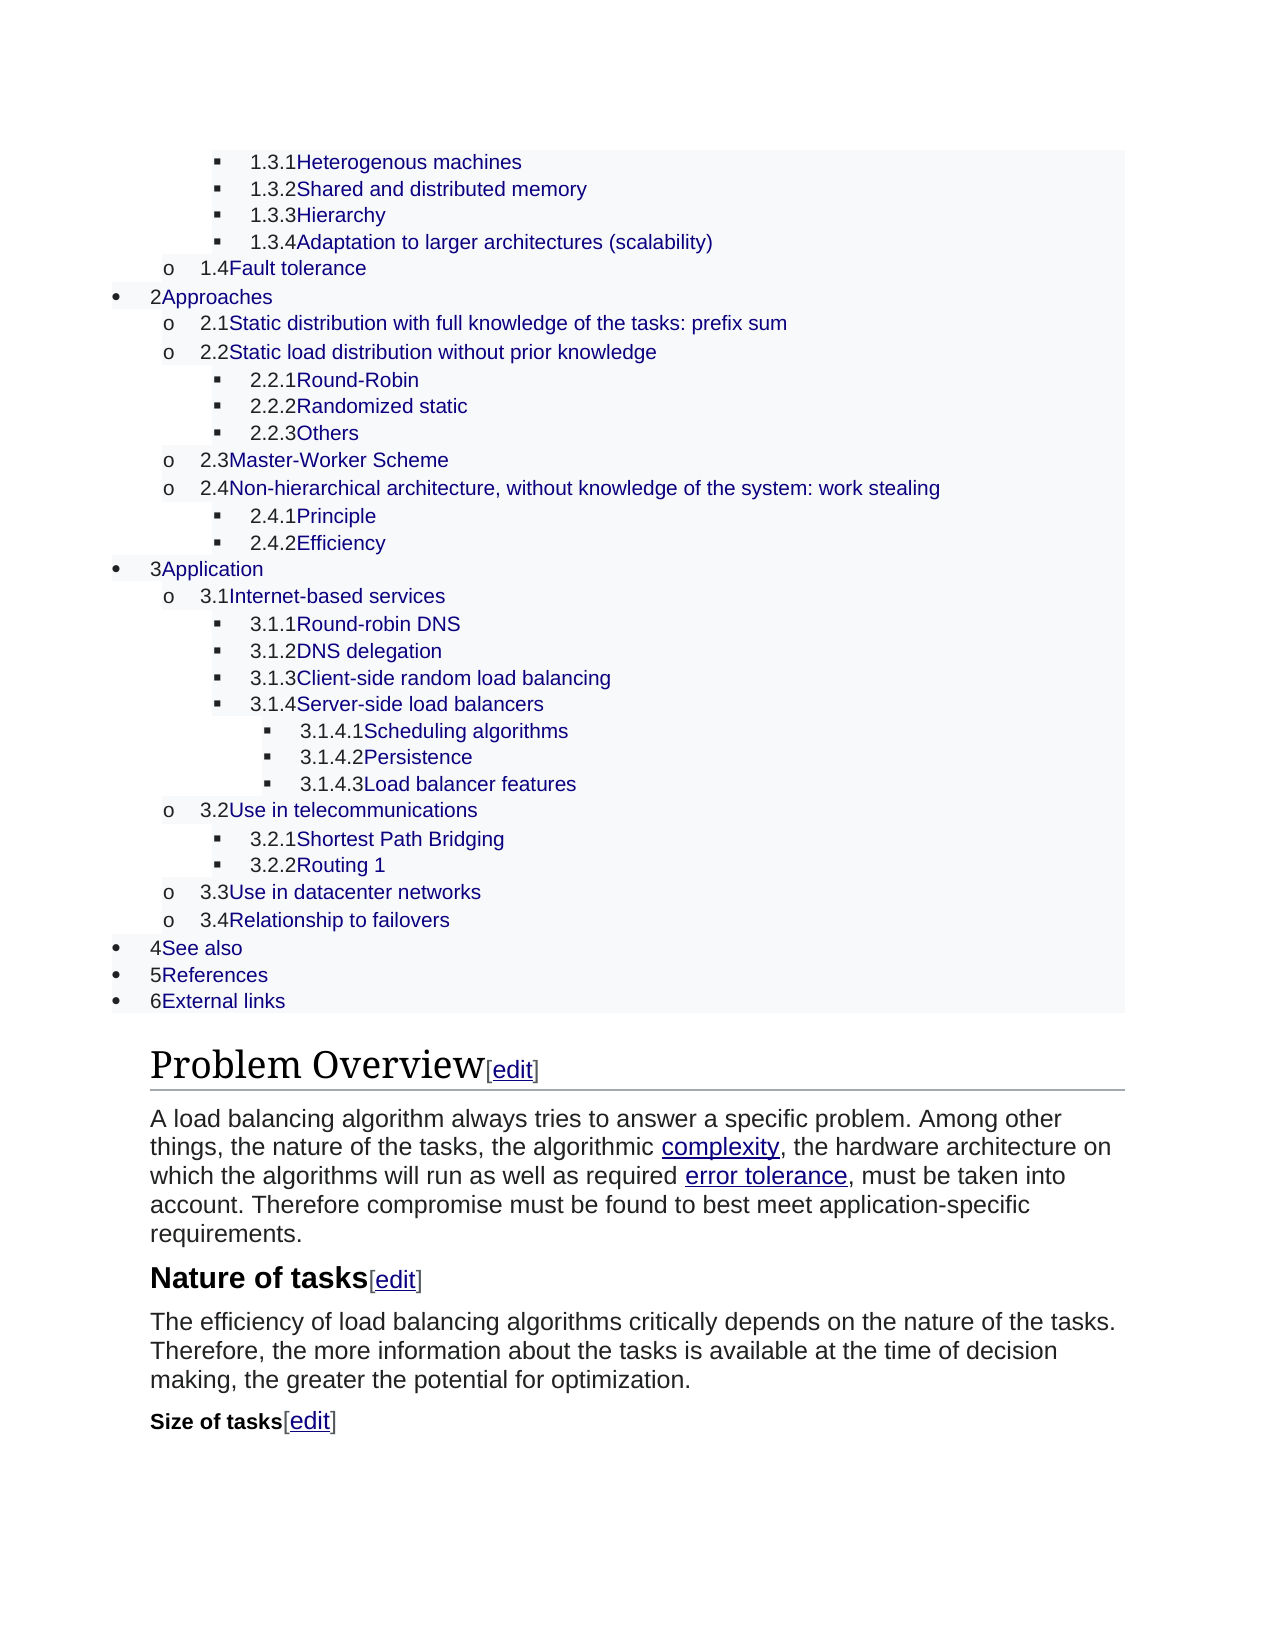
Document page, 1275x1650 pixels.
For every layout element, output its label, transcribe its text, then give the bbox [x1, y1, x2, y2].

list 3Application [112, 557, 1125, 581]
list 1.3.2Shared and distributed memory [212, 177, 1125, 201]
list 3.2.2Routing 1 [212, 853, 1125, 877]
text A load balancing algorithm always tries to answer a specific problem. Among other things, the nature of the tasks, the algorithmic complexity, the hardware architecture on which the algorithms will run as well as required error tolerance, must be taken into account. Therefore compromise must be found to best meet application-specific requirements. [150, 1103, 1125, 1247]
list 1.3.1Heterogenous machines [212, 150, 1125, 174]
list 2.4.2Efficiency [212, 531, 1125, 555]
list 3.4Relationship to failovers [162, 908, 1125, 934]
list 3.1Internet-based services [162, 584, 1125, 610]
list 3.3Use in datacenter networks [162, 879, 1125, 905]
text The efficiency of load balancing algorithms critically depends on the nature of the tasks. Therefore, the more information about the tasks is available at the time of decision making, the greater the potential for optimization. [150, 1307, 1125, 1393]
list 6External links [112, 989, 1125, 1013]
list 2.2.2Randomized static [212, 394, 1125, 418]
list 2.2Static load distribution without prior knowledge [162, 339, 1125, 365]
list 2.2.3Others [212, 421, 1125, 445]
text Problem Overview[edit] [150, 1038, 1125, 1089]
list 3.1.3Client-side random load balancing [212, 665, 1125, 689]
list 3.1.4.2Persistence [262, 745, 1125, 769]
list 4See also [112, 936, 1125, 960]
text Size of tasks[edit] [150, 1406, 1125, 1434]
list 2Approaches [112, 284, 1125, 309]
list 3.2.1Shortest Path Bridging [212, 826, 1125, 851]
list 3.1.4Server-side load balancers [212, 692, 1125, 716]
list 3.2Use in telecommunications [162, 798, 1125, 824]
list 2.4.1Principle [212, 504, 1125, 528]
text Nature of tasks[edit] [150, 1260, 1125, 1294]
list 3.1.2DNS delegation [212, 639, 1125, 663]
list 2.4Non-hierarchical architecture, without knowledge of the system: work stealing [162, 476, 1125, 502]
list 3.1.1Round-robin DNS [212, 612, 1125, 636]
list 3.1.4.3Load balancer features [262, 772, 1125, 796]
list 3.1.4.1Scheduling algorithms [262, 718, 1125, 742]
list 5References [112, 963, 1125, 987]
list 1.4Fault tolerance [162, 256, 1125, 282]
list 1.3.4Adaptation to larger architectures (scalability) [212, 230, 1125, 254]
list 1.3.3Hierarchy [212, 203, 1125, 227]
list 2.2.1Round-Robin [212, 368, 1125, 392]
list 2.3Master-Worker Scheme [162, 447, 1125, 473]
list 2.1Static distribution with full knowledge of the tasks: prefix sum [162, 311, 1125, 337]
